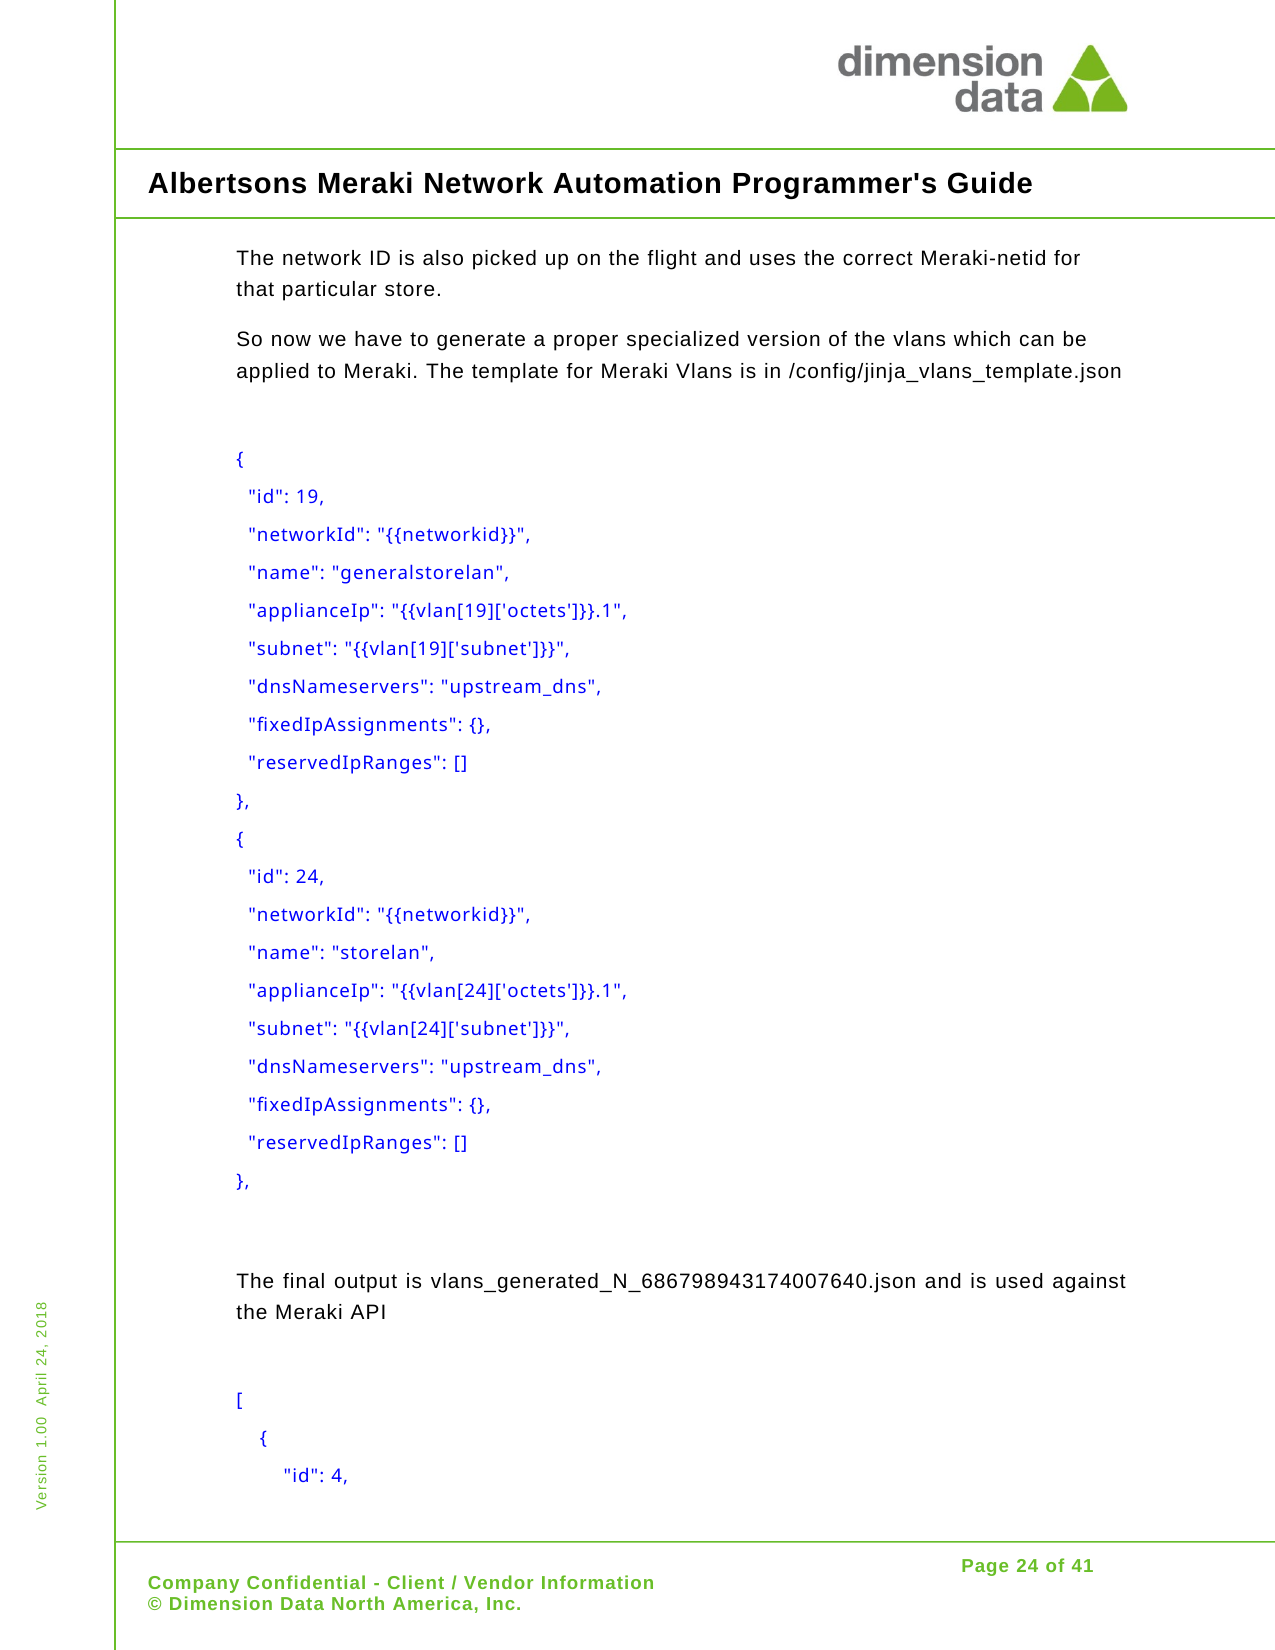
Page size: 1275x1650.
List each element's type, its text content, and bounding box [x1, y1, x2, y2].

text "networkId": "{{networkid}}", [236, 521, 1127, 546]
text "fixedIpAssignments": {}, [236, 711, 1127, 737]
text "reservedIpRanges": [] [236, 1129, 1127, 1155]
text The network ID is also picked up on the flight and uses the correct Meraki-netid for that particular store. [236, 239, 1127, 301]
text "networkId": "{{networkid}}", [236, 901, 1127, 927]
text "id": 24, [236, 863, 1127, 889]
text "applianceIp": "{{vlan[24]['octets']}}.1", [236, 977, 1127, 1003]
text "fixedIpAssignments": {}, [236, 1091, 1127, 1117]
picture [815, 0, 1128, 133]
text { [236, 445, 1127, 470]
text }, [236, 787, 1127, 813]
text "dnsNameservers": "upstream_dns", [236, 673, 1127, 698]
text "id": 19, [236, 483, 1127, 508]
text }, [236, 1167, 1127, 1193]
text [ [236, 1387, 1127, 1412]
text { [236, 825, 1127, 851]
text "subnet": "{{vlan[19]['subnet']}}", [236, 635, 1127, 661]
text "reservedIpRanges": [] [236, 749, 1127, 774]
text "dnsNameservers": "upstream_dns", [236, 1053, 1127, 1079]
text The final output is vlans_generated_N_686798943174007640.json and is used against the Meraki API [236, 1262, 1127, 1324]
text "name": "generalstorelan", [236, 559, 1127, 584]
text "subnet": "{{vlan[24]['subnet']}}", [236, 1015, 1127, 1041]
text "id": 4, [236, 1463, 1127, 1488]
text "name": "storelan", [236, 939, 1127, 965]
text { [236, 1424, 1127, 1450]
text "applianceIp": "{{vlan[19]['octets']}}.1", [236, 597, 1127, 622]
text So now we have to generate a proper specialized version of the vlans which can be applied to Meraki. The template for Meraki Vlans is in /config/jinja_vlans_template.json [236, 320, 1127, 382]
